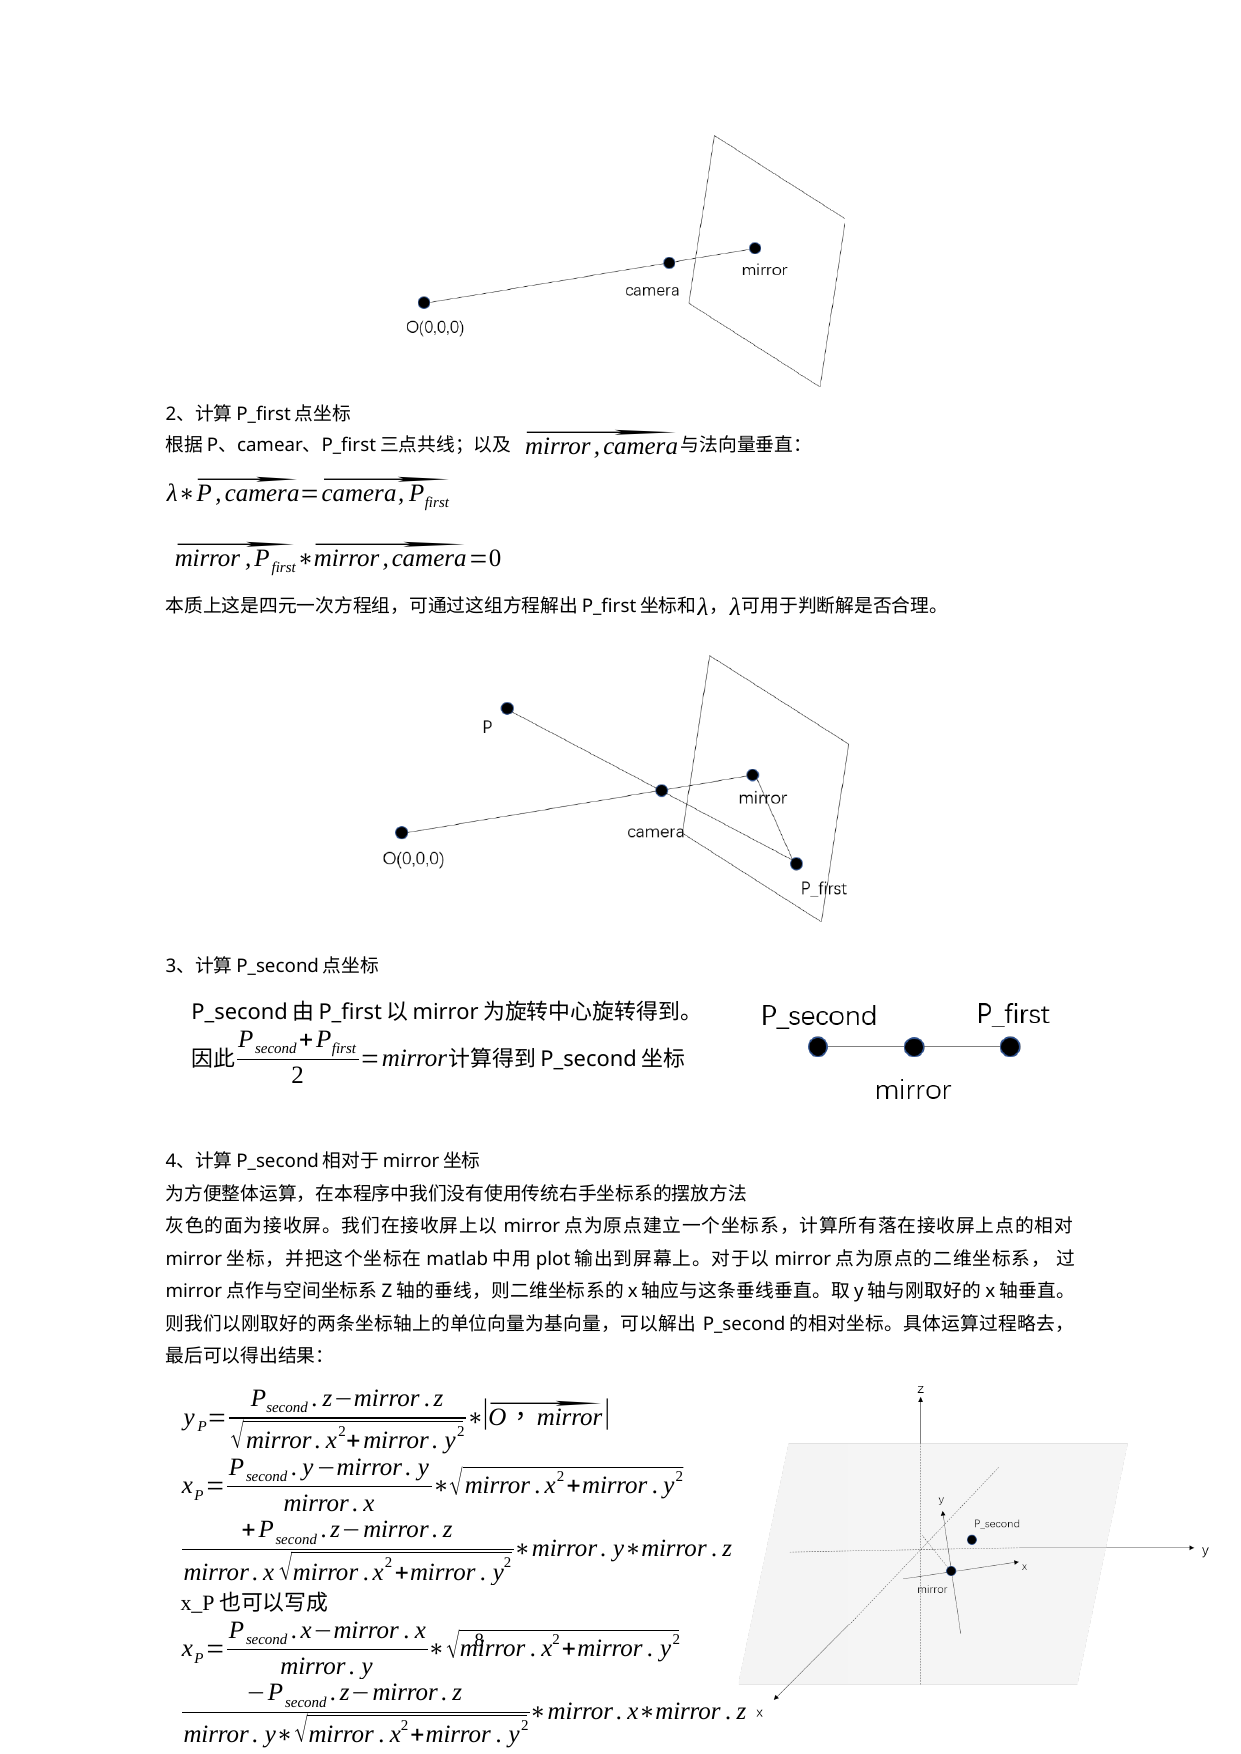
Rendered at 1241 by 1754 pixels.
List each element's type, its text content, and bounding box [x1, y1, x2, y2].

picture [738, 1374, 1225, 1729]
picture [743, 986, 1067, 1123]
text 4、计算P_second相对于mirror坐标 [165, 1143, 1075, 1176]
text 3、计算P_second点坐标 [165, 948, 1075, 981]
text 为方便整体运算，在本程序中我们没有使用传统右手坐标系的摆放方法 [165, 1176, 1075, 1208]
text 本质上这是四元一次方程组，可通过这组方程解出P_first坐标和，可用于判断解是否合理。 [165, 591, 1075, 623]
picture [395, 135, 845, 387]
text 根据P、camear、P_first三点共线；以及与法向量垂直： [165, 428, 1075, 461]
text 灰色的面为接收屏。我们在接收屏上以mirror点为原点建立一个坐标系，计算所有落在接收屏上点的相对mirror坐标，并把这个坐标在matlab中用plot输出到屏幕上。对于以mirror点为原点的二维坐标系， 过mirror点作与空间坐标系Z轴的垂线，则二维坐标系的x轴应与这条垂线垂直。取y轴与刚取好的x轴垂直。则我们以刚取好的两条坐标轴上的单位向量为基向量，可以解出P_second的相对坐标。具体运算过程略去，最后可以得出结果： [165, 1208, 1075, 1371]
text 2、计算P_first点坐标 [165, 396, 1075, 428]
picture [372, 655, 869, 922]
